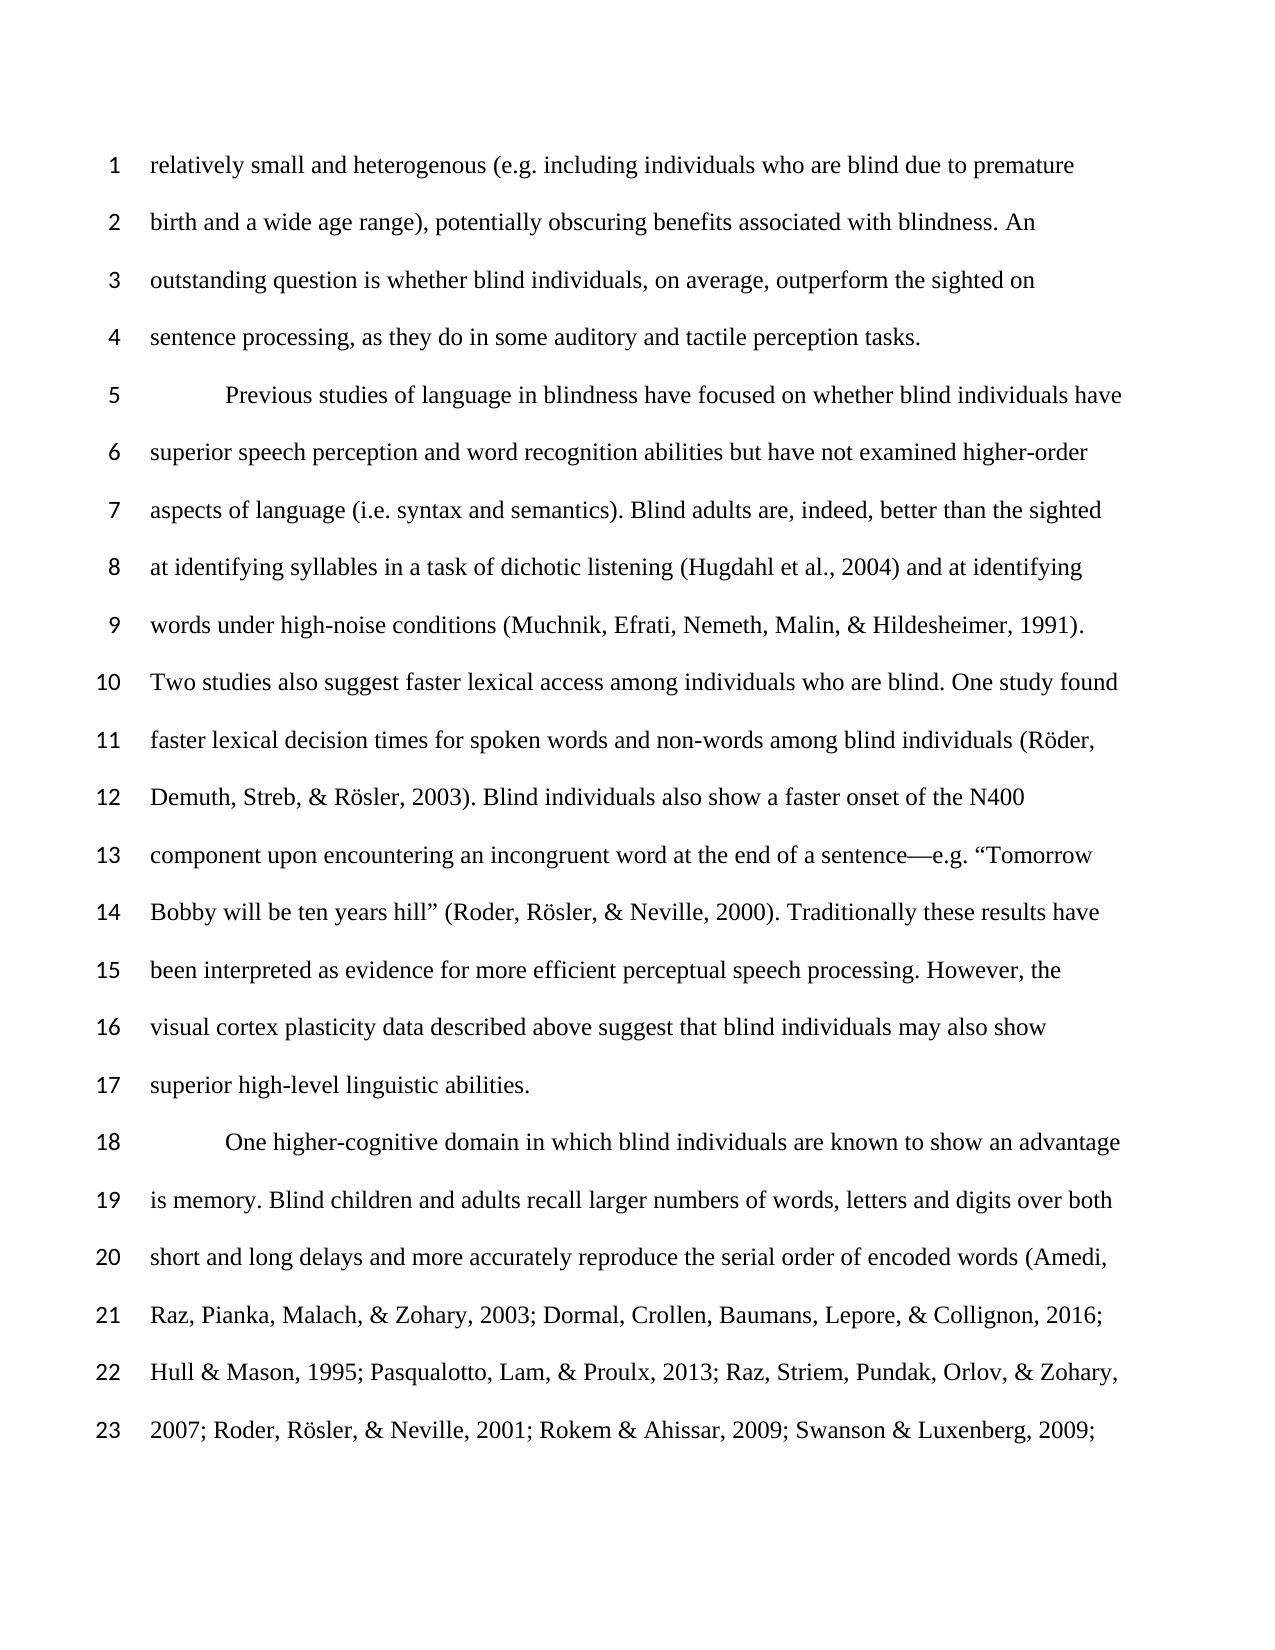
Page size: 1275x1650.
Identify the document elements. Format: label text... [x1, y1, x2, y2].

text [150, 1127, 1125, 1444]
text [150, 150, 1125, 351]
text Previous studies of language in blindness have focused on whether blind individuals have superior speech perception and word recognition abilities but have not examined higher-order aspects of language (i.e. syntax and semantics). Blind adults are, indeed, better than the sighted at identifying syllables in a task of dichotic listening (Hugdahl et al., 2004) and at identifying words under high-noise conditions (Muchnik, Efrati, Nemeth, Malin, & Hildesheimer, 1991). Two studies also suggest faster lexical access among individuals who are blind. One study found faster lexical decision times for spoken words and non-words among blind individuals (Röder, Demuth, Streb, & Rösler, 2003). Blind individuals also show a faster onset of the N400 component upon encountering an incongruent word at the end of a sentence—e.g. “Tomorrow Bobby will be ten years hill” (Roder, Rösler, & Neville, 2000). Traditionally these results have been interpreted as evidence for more efficient perceptual speech processing. However, the visual cortex plasticity data described above suggest that blind individuals may also show superior high-level linguistic abilities. [150, 380, 1125, 1099]
